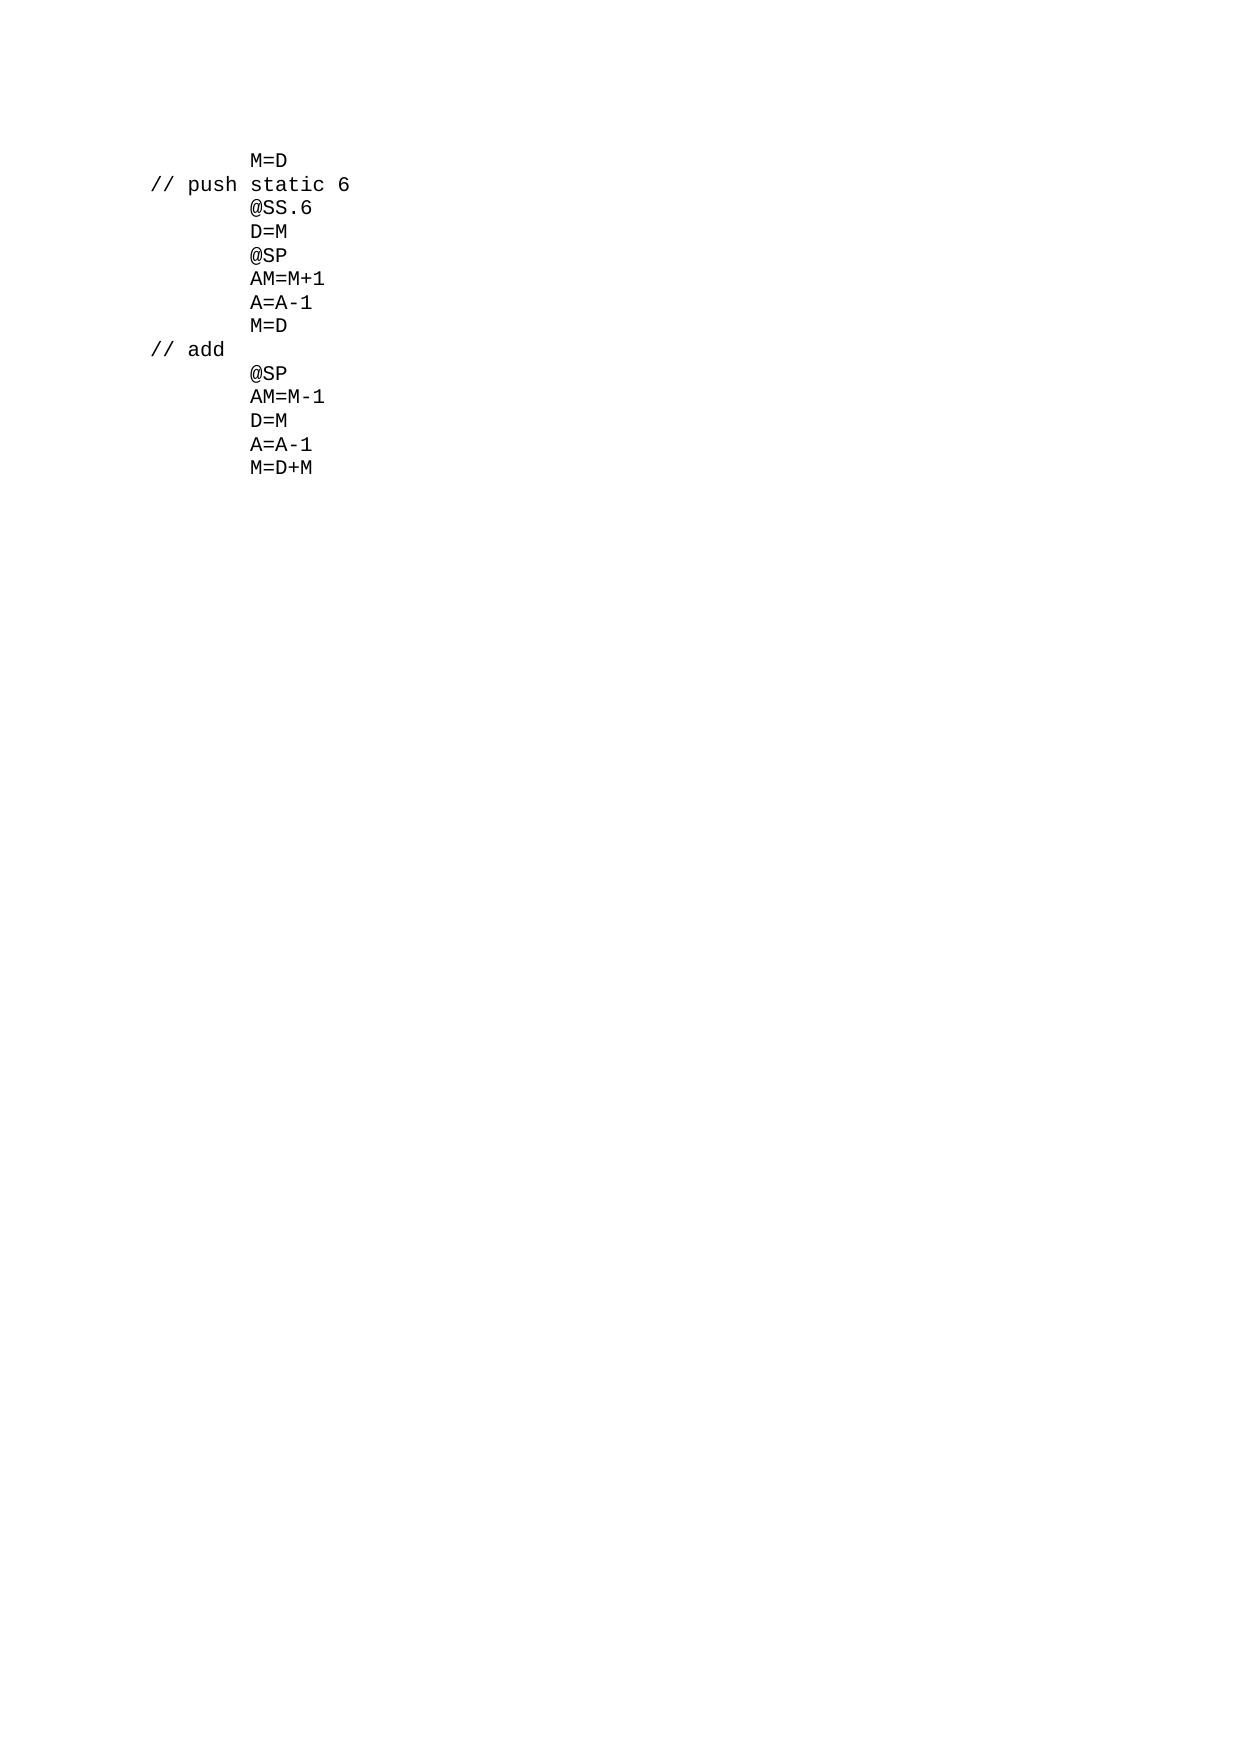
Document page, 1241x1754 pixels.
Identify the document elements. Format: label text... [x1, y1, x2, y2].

text A=A-1 [150, 292, 1090, 316]
text M=D [150, 316, 1090, 339]
text @SP [150, 363, 1090, 386]
text D=M [150, 221, 1090, 244]
text // push static 6 @SS.6 [150, 174, 1090, 221]
text AM=M-1 [150, 386, 1090, 410]
text D=M [150, 410, 1090, 434]
text M=D [150, 150, 1090, 174]
text @SP [150, 244, 1090, 268]
text M=D+M [150, 457, 1090, 481]
text A=A-1 [150, 434, 1090, 457]
text AM=M+1 [150, 268, 1090, 292]
text // add [150, 339, 1090, 363]
